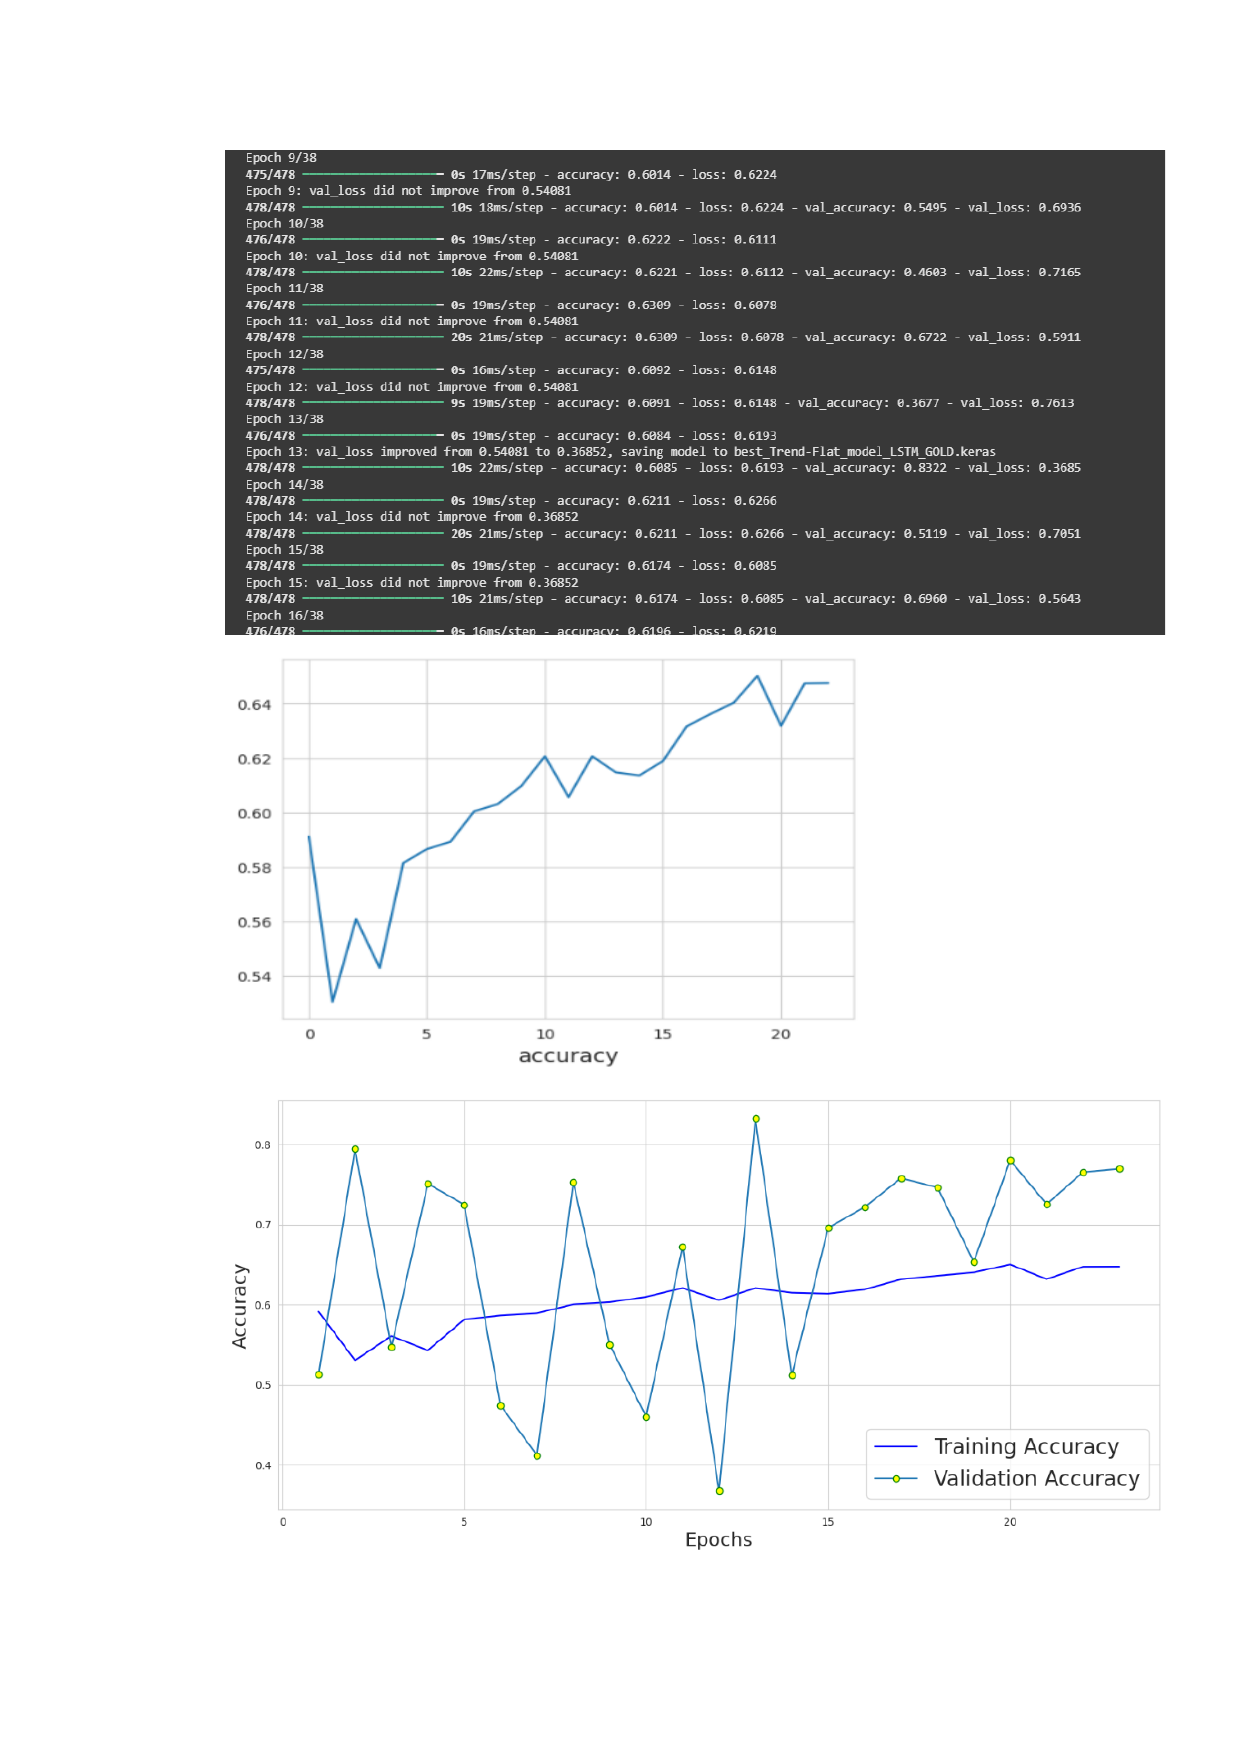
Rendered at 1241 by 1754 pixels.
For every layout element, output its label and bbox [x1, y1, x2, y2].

picture [225, 653, 864, 1075]
picture [225, 150, 1166, 635]
picture [225, 1093, 1166, 1557]
